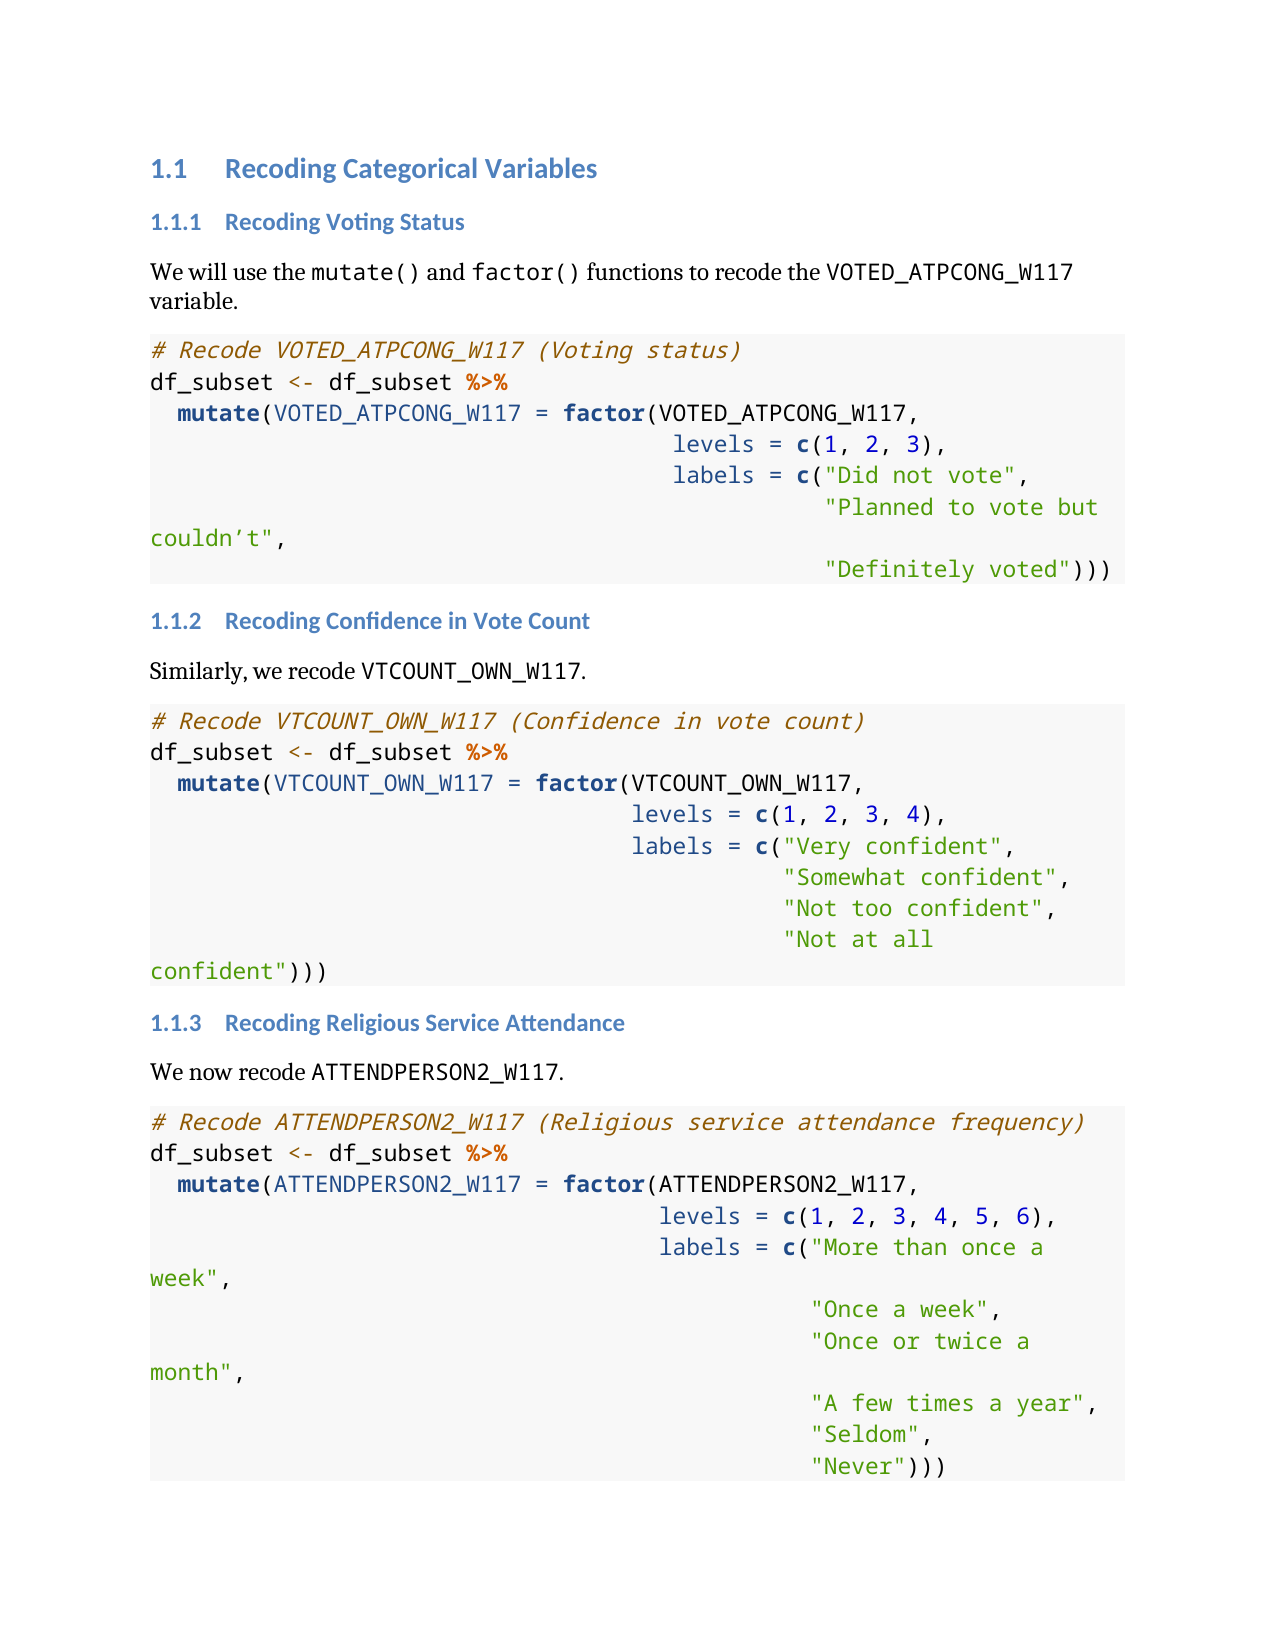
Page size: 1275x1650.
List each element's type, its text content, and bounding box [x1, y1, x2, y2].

text We will use the mutate() and factor() functions to recode the VOTED_ATPCONG_W117 variable. [150, 256, 1125, 316]
subtitle 1.1 Recoding Categorical Variables [150, 150, 1125, 186]
subtitle 1.1.2 Recoding Confidence in Vote Count [150, 605, 1125, 636]
text Similarly, we recode VTCOUNT_OWN_W117. [150, 654, 1125, 686]
text # Recode ATTENDPERSON2_W117 (Religious service attendance frequency) df_subset <- df_subset %>% mutate(ATTENDPERSON2_W117 = factor(ATTENDPERSON2_W117, levels = c(1, 2, 3, 4, 5, 6), labels = c("More than once a week", "Once a week", "Once or twice a month", "A few times a year", "Seldom", "Never"))) [150, 1106, 1125, 1481]
text # Recode VOTED_ATPCONG_W117 (Voting status) df_subset <- df_subset %>% mutate(VOTED_ATPCONG_W117 = factor(VOTED_ATPCONG_W117, levels = c(1, 2, 3), labels = c("Did not vote", "Planned to vote but couldn’t", "Definitely voted"))) [150, 334, 1125, 584]
text # Recode VTCOUNT_OWN_W117 (Confidence in vote count) df_subset <- df_subset %>% mutate(VTCOUNT_OWN_W117 = factor(VTCOUNT_OWN_W117, levels = c(1, 2, 3, 4), labels = c("Very confident", "Somewhat confident", "Not too confident", "Not at all confident"))) [150, 704, 1125, 986]
subtitle 1.1.3 Recoding Religious Service Attendance [150, 1007, 1125, 1037]
subtitle 1.1.1 Recoding Voting Status [150, 206, 1125, 237]
text We now recode ATTENDPERSON2_W117. [150, 1056, 1125, 1087]
